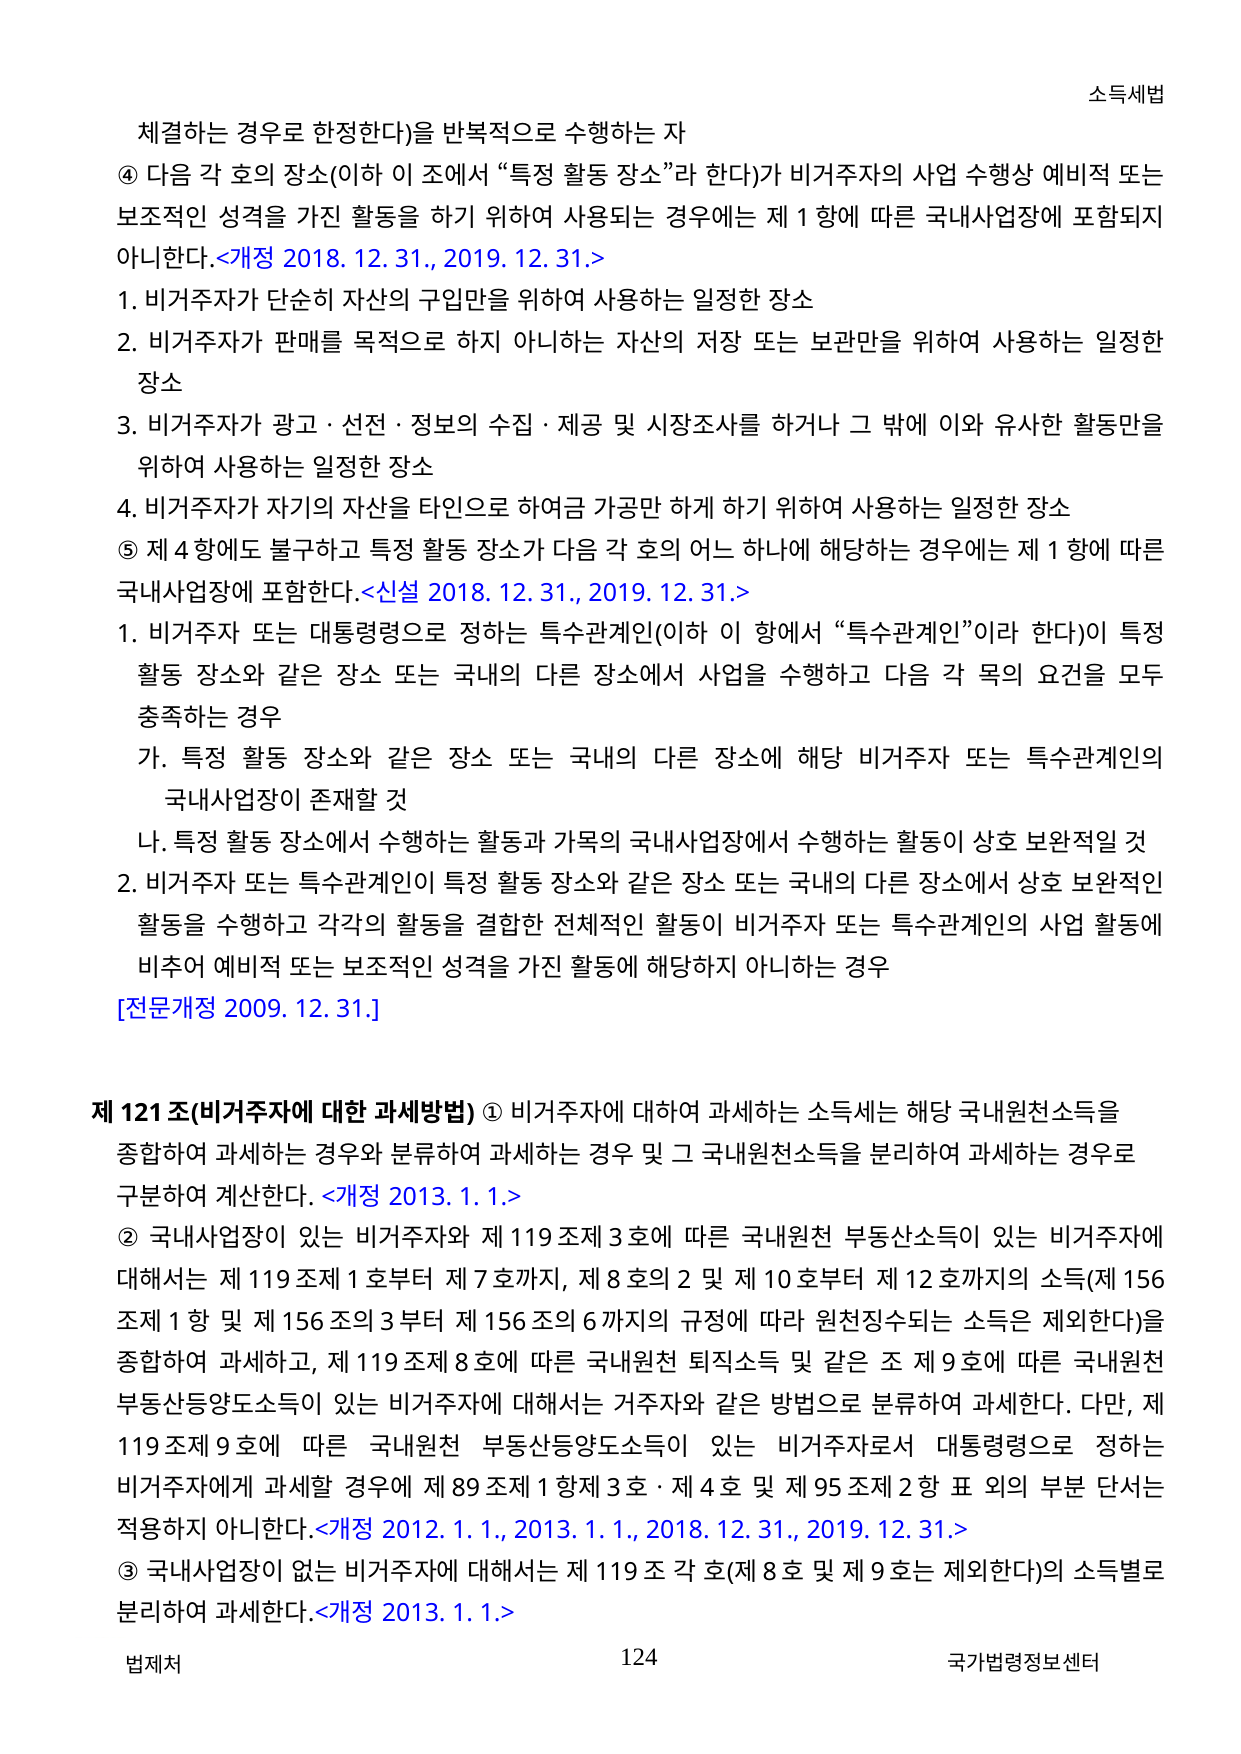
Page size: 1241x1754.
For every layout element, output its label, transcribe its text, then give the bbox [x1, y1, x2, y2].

text 제121조(비거주자에 대한 과세방법) ① 비거주자에 대하여 과세하는 소득세는 해당 국내원천소득을 종합하여 과세하는 경우와 분류하여 과세하는 경우 및 그 국내원천소득을 분리하여 과세하는 경우로 구분하여 계산한다. <개정 2013. 1. 1.> [92, 1087, 1165, 1212]
text 3. 비거주자가 광고ㆍ선전ㆍ정보의 수집ㆍ제공 및 시장조사를 하거나 그 밖에 이와 유사한 활동만을 위하여 사용하는 일정한 장소 [117, 400, 1165, 483]
text ③ 국내사업장이 없는 비거주자에 대해서는 제119조 각 호(제8호 및 제9호는 제외한다)의 소득별로 분리하여 과세한다.<개정 2013. 1. 1.> [117, 1546, 1165, 1629]
text ④ 다음 각 호의 장소(이하 이 조에서 “특정 활동 장소”라 한다)가 비거주자의 사업 수행상 예비적 또는 보조적인 성격을 가진 활동을 하기 위하여 사용되는 경우에는 제1항에 따른 국내사업장에 포함되지 아니한다.<개정 2018. 12. 31., 2019. 12. 31.> [117, 150, 1165, 275]
text 나. 특정 활동 장소에서 수행하는 활동과 가목의 국내사업장에서 수행하는 활동이 상호 보완적일 것 [137, 817, 1165, 858]
text 2. 비거주자가 판매를 목적으로 하지 아니하는 자산의 저장 또는 보관만을 위하여 사용하는 일정한 장소 [117, 317, 1165, 400]
text 1. 비거주자 또는 대통령령으로 정하는 특수관계인(이하 이 항에서 “특수관계인”이라 한다)이 특정 활동 장소와 같은 장소 또는 국내의 다른 장소에서 사업을 수행하고 다음 각 목의 요건을 모두 충족하는 경우 [117, 608, 1165, 733]
text 1. 비거주자가 단순히 자산의 구입만을 위하여 사용하는 일정한 장소 [117, 275, 1165, 317]
text 가. 특정 활동 장소와 같은 장소 또는 국내의 다른 장소에 해당 비거주자 또는 특수관계인의 국내사업장이 존재할 것 [137, 733, 1165, 817]
text [전문개정 2009. 12. 31.] [117, 983, 1165, 1025]
text 2. 국내에서 그 비거주자를 위하여 비거주자 명의 계약등을 체결할 권한을 가지고 있지 아니하더라도 계약을 체결하는 과정에서 중요한 역할(비거주자가 계약의 중요사항을 변경하지 아니하고 계약을 체결하는 경우로 한정한다)을 반복적으로 수행하는 자 [117, 108, 1165, 150]
text 2. 비거주자 또는 특수관계인이 특정 활동 장소와 같은 장소 또는 국내의 다른 장소에서 상호 보완적인 활동을 수행하고 각각의 활동을 결합한 전체적인 활동이 비거주자 또는 특수관계인의 사업 활동에 비추어 예비적 또는 보조적인 성격을 가진 활동에 해당하지 아니하는 경우 [117, 858, 1165, 983]
text 4. 비거주자가 자기의 자산을 타인으로 하여금 가공만 하게 하기 위하여 사용하는 일정한 장소 [117, 483, 1165, 525]
text ⑤ 제4항에도 불구하고 특정 활동 장소가 다음 각 호의 어느 하나에 해당하는 경우에는 제1항에 따른 국내사업장에 포함한다.<신설 2018. 12. 31., 2019. 12. 31.> [117, 525, 1165, 608]
